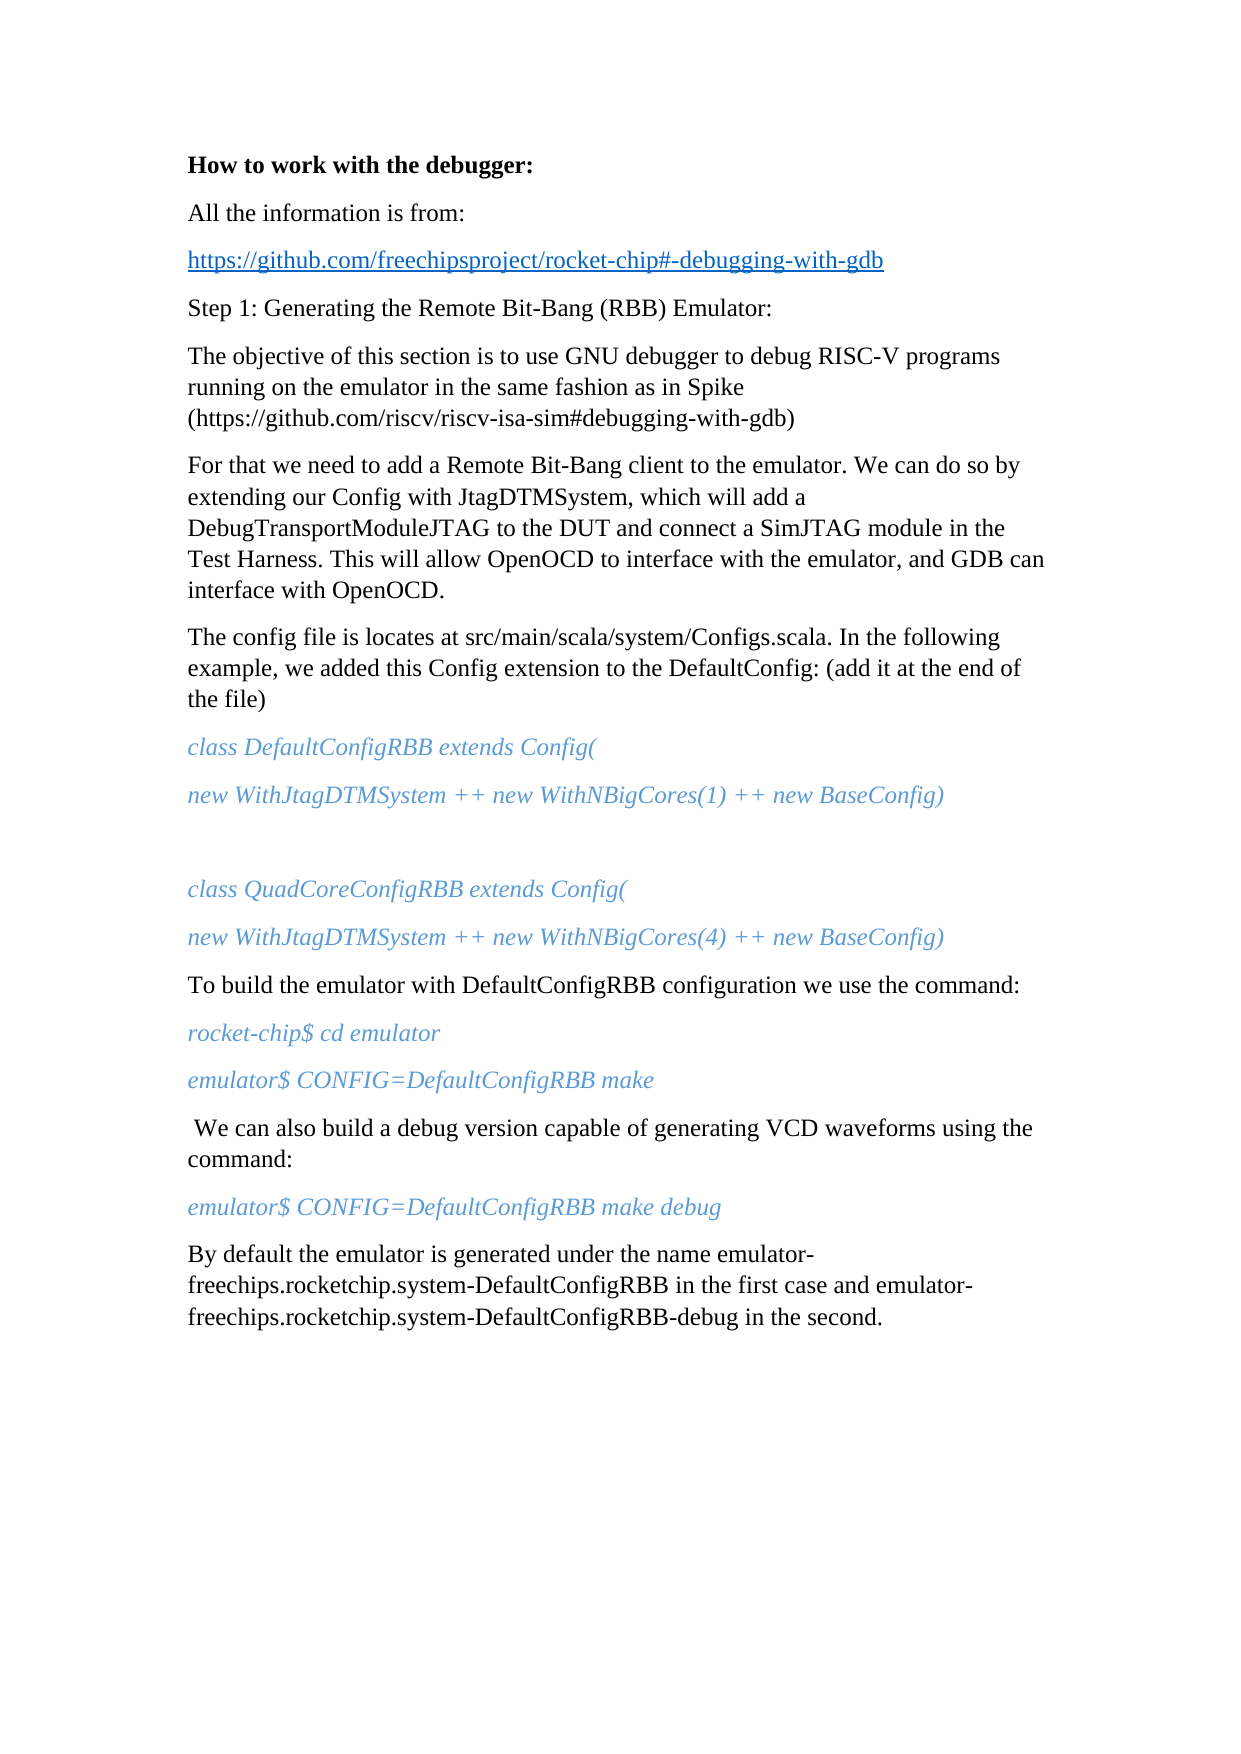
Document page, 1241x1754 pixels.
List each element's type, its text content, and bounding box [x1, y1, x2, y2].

text How to work with the debugger: [187, 150, 1053, 179]
text We can also build a debug version capable of generating VCD waveforms using the command: [187, 1113, 1053, 1173]
text class QuadCoreConfigRBB extends Config( [187, 874, 1053, 903]
text Step 1: Generating the Remote Bit-Bang (RBB) Emulator: [187, 293, 1053, 322]
text For that we need to add a Remote Bit-Bang client to the emulator. We can do so by extending our Config with JtagDTMSystem, which will add a DebugTransportModuleJTAG to the DUT and connect a SimJTAG module in the Test Harness. This will allow OpenOCD to interface with the emulator, and GDB can interface with OpenOCD. [187, 451, 1053, 603]
text To build the emulator with DefaultConfigRBB configuration we use the command: [187, 970, 1053, 999]
text All the information is from: [187, 198, 1053, 226]
text The objective of this section is to use GNU debugger to debug RISC-V programs running on the emulator in the same fashion as in Spike (https://github.com/riscv/riscv-isa-sim#debugging-with-gdb) [187, 341, 1053, 432]
text By default the emulator is generated under the name emulator-freechips.rocketchip.system-DefaultConfigRBB in the first case and emulator-freechips.rocketchip.system-DefaultConfigRBB-debug in the second. [187, 1239, 1053, 1330]
text new WithJtagDTMSystem ++ new WithNBigCores(1) ++ new BaseConfig) [187, 780, 1053, 809]
text new WithJtagDTMSystem ++ new WithNBigCores(4) ++ new BaseConfig) [187, 922, 1053, 951]
text emulator$ CONFIG=DefaultConfigRBB make [187, 1065, 1053, 1094]
text The config file is locates at src/main/scala/system/Configs.scala. In the following example, we added this Config extension to the DefaultConfig: (add it at the end of the file) [187, 622, 1053, 713]
text class DefaultConfigRBB extends Config( [187, 732, 1053, 761]
text https://github.com/freechipsproject/rocket-chip#-debugging-with-gdb [187, 245, 1053, 274]
text rocket-chip$ cd emulator [187, 1018, 1053, 1046]
text emulator$ CONFIG=DefaultConfigRBB make debug [187, 1192, 1053, 1221]
